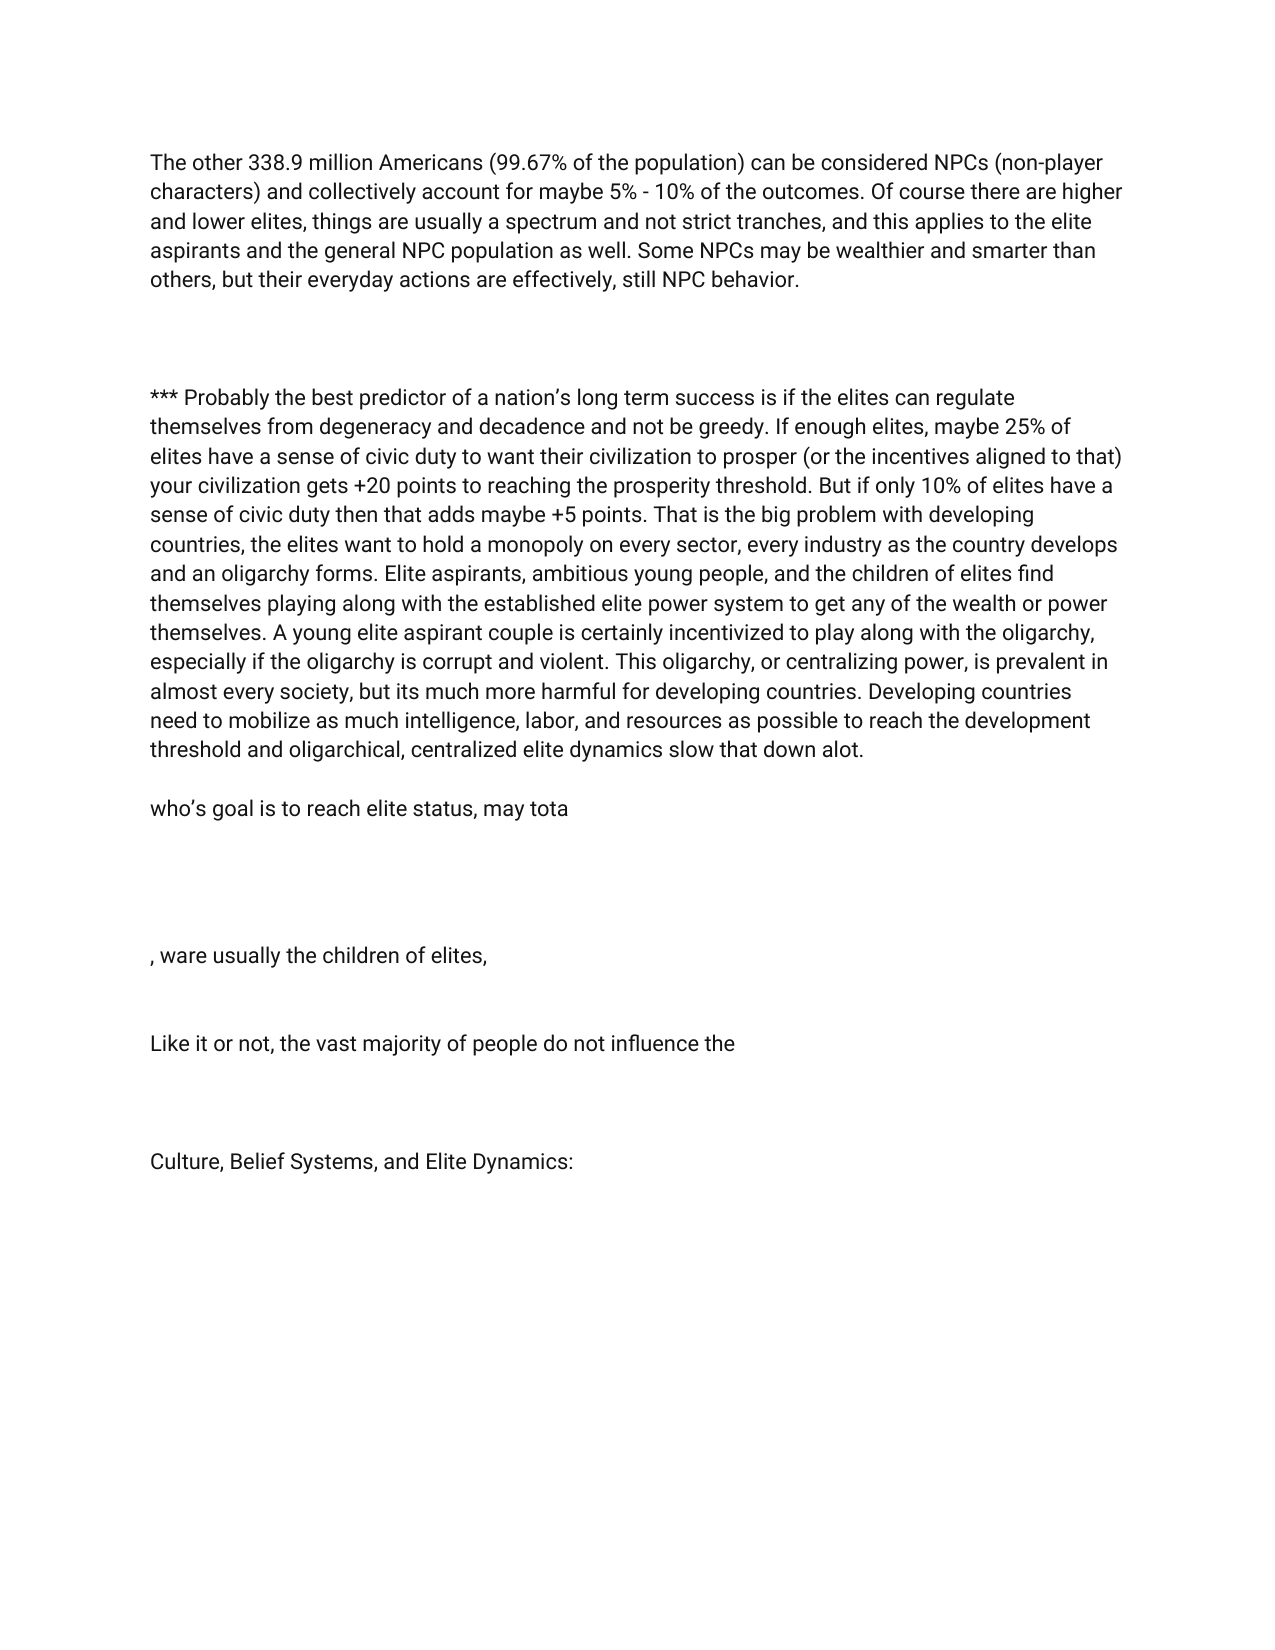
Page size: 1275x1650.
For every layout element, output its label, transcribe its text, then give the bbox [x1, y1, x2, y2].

text Culture, Belief Systems, and Elite Dynamics: [150, 1149, 1125, 1175]
text *** Probably the best predictor of a nation’s long term success is if the elites can regulate themselves from degeneracy and decadence and not be greedy. If enough elites, maybe 25% of elites have a sense of civic duty to want their civilization to prosper (or the incentives aligned to that) your civilization gets +20 points to reaching the prosperity threshold. But if only 10% of elites have a sense of civic duty then that adds maybe +5 points. That is the big problem with developing countries, the elites want to hold a monopoly on every sector, every industry as the country develops and an oligarchy forms. Elite aspirants, ambitious young people, and the children of elites find themselves playing along with the established elite power system to get any of the wealth or power themselves. A young elite aspirant couple is certainly incentivized to play along with the oligarchy, especially if the oligarchy is corrupt and violent. This oligarchy, or centralizing power, is prevalent in almost every society, but its much more harmful for developing countries. Developing countries need to mobilize as much intelligence, labor, and resources as possible to reach the development threshold and oligarchical, centralized elite dynamics slow that down alot. [150, 385, 1125, 763]
text The other 338.9 million Americans (99.67% of the population) can be considered NPCs (non-player characters) and collectively account for maybe 5% - 10% of the outcomes. Of course there are higher and lower elites, things are usually a spectrum and not strict tranches, and this applies to the elite aspirants and the general NPC population as well. Some NPCs may be wealthier and smarter than others, but their everyday actions are effectively, still NPC behavior. [150, 150, 1125, 293]
text Like it or not, the vast majority of people do not influence the [150, 1031, 1125, 1057]
text , ware usually the children of elites, [150, 943, 1125, 969]
text who’s goal is to reach elite status, may tota [150, 796, 1125, 822]
